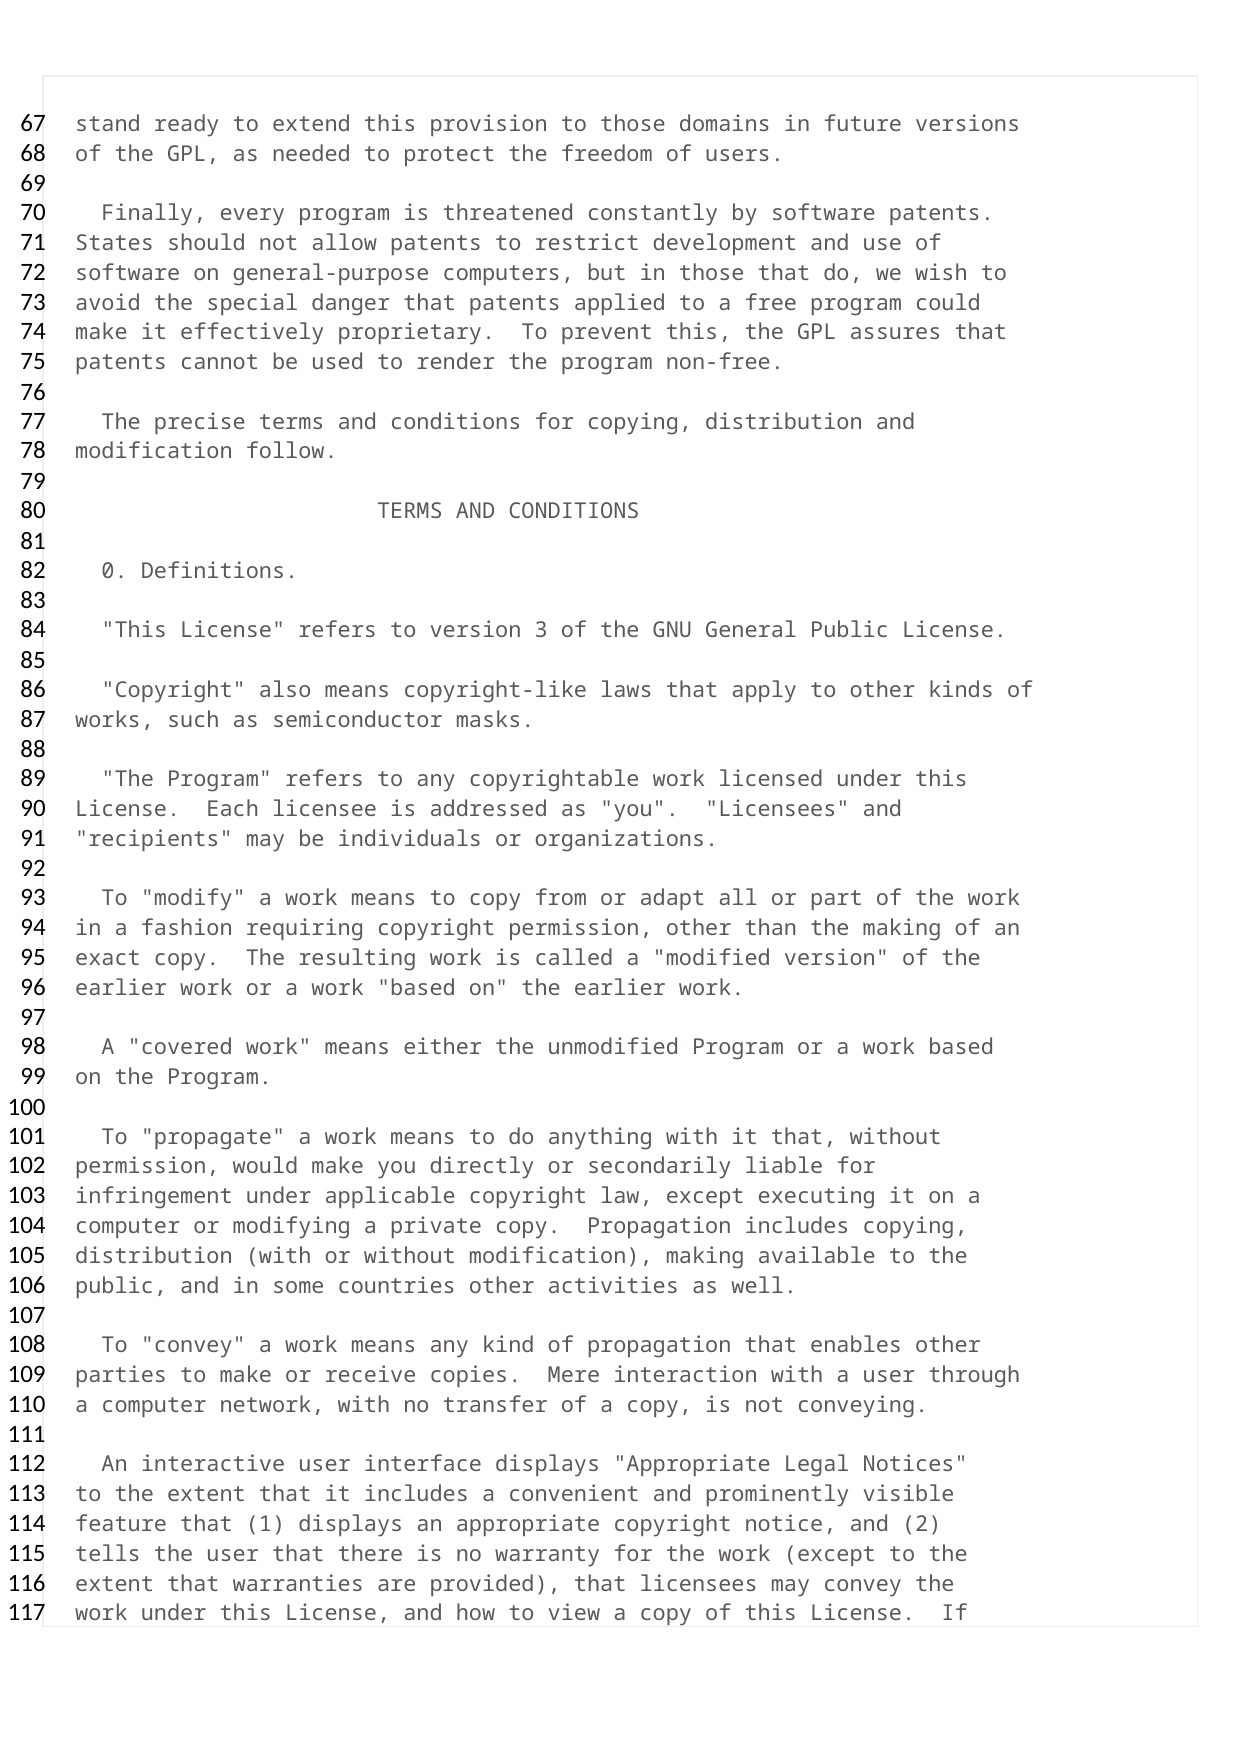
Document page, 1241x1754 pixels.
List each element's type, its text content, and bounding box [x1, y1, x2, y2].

text License. Each licensee is addressed as "you". "Licensees" and [75, 793, 1165, 823]
text An interactive user interface displays "Appropriate Legal Notices" [75, 1448, 1165, 1478]
text A "covered work" means either the unmodified Program or a work based [75, 1031, 1165, 1061]
text work under this License, and how to view a copy of this License. If [75, 1597, 1165, 1626]
text a computer network, with no transfer of a copy, is not conveying. [75, 1389, 1165, 1419]
text TERMS AND CONDITIONS [75, 495, 1165, 525]
text stand ready to extend this provision to those domains in future versions [44, 77, 1197, 138]
text on the Program. [75, 1061, 1165, 1091]
text exact copy. The resulting work is called a "modified version" of the [75, 942, 1165, 972]
text "This License" refers to version 3 of the GNU General Public License. [75, 614, 1165, 644]
text avoid the special danger that patents applied to a free program could [75, 287, 1165, 316]
text Finally, every program is threatened constantly by software patents. [75, 197, 1165, 227]
text permission, would make you directly or secondarily liable for [75, 1151, 1165, 1180]
text States should not allow patents to restrict development and use of [75, 227, 1165, 257]
text "Copyright" also means copyright-like laws that apply to other kinds of [75, 674, 1165, 704]
text parties to make or receive copies. Mere interaction with a user through [75, 1359, 1165, 1389]
text public, and in some countries other activities as well. [75, 1270, 1165, 1299]
text infringement under applicable copyright law, except executing it on a [75, 1180, 1165, 1210]
text earlier work or a work "based on" the earlier work. [75, 972, 1165, 1002]
text "The Program" refers to any copyrightable work licensed under this [75, 763, 1165, 793]
text tells the user that there is no warranty for the work (except to the [75, 1538, 1165, 1568]
text "recipients" may be individuals or organizations. [75, 823, 1165, 853]
text distribution (with or without modification), making available to the [75, 1240, 1165, 1270]
text To "modify" a work means to copy from or adapt all or part of the work [75, 882, 1165, 912]
text in a fashion requiring copyright permission, other than the making of an [75, 912, 1165, 942]
text extent that warranties are provided), that licensees may convey the [75, 1568, 1165, 1597]
text software on general-purpose computers, but in those that do, we wish to [75, 257, 1165, 287]
text The precise terms and conditions for copying, distribution and [75, 406, 1165, 436]
text 0. Definitions. [75, 555, 1165, 584]
text modification follow. [75, 436, 1165, 465]
text To "convey" a work means any kind of propagation that enables other [75, 1329, 1165, 1359]
text patents cannot be used to render the program non-free. [75, 346, 1165, 376]
text make it effectively proprietary. To prevent this, the GPL assures that [75, 316, 1165, 346]
text feature that (1) displays an appropriate copyright notice, and (2) [75, 1508, 1165, 1538]
text works, such as semiconductor masks. [75, 704, 1165, 733]
text of the GPL, as needed to protect the freedom of users. [75, 138, 1165, 167]
text computer or modifying a private copy. Propagation includes copying, [75, 1210, 1165, 1240]
text To "propagate" a work means to do anything with it that, without [75, 1121, 1165, 1151]
text to the extent that it includes a convenient and prominently visible [75, 1478, 1165, 1508]
